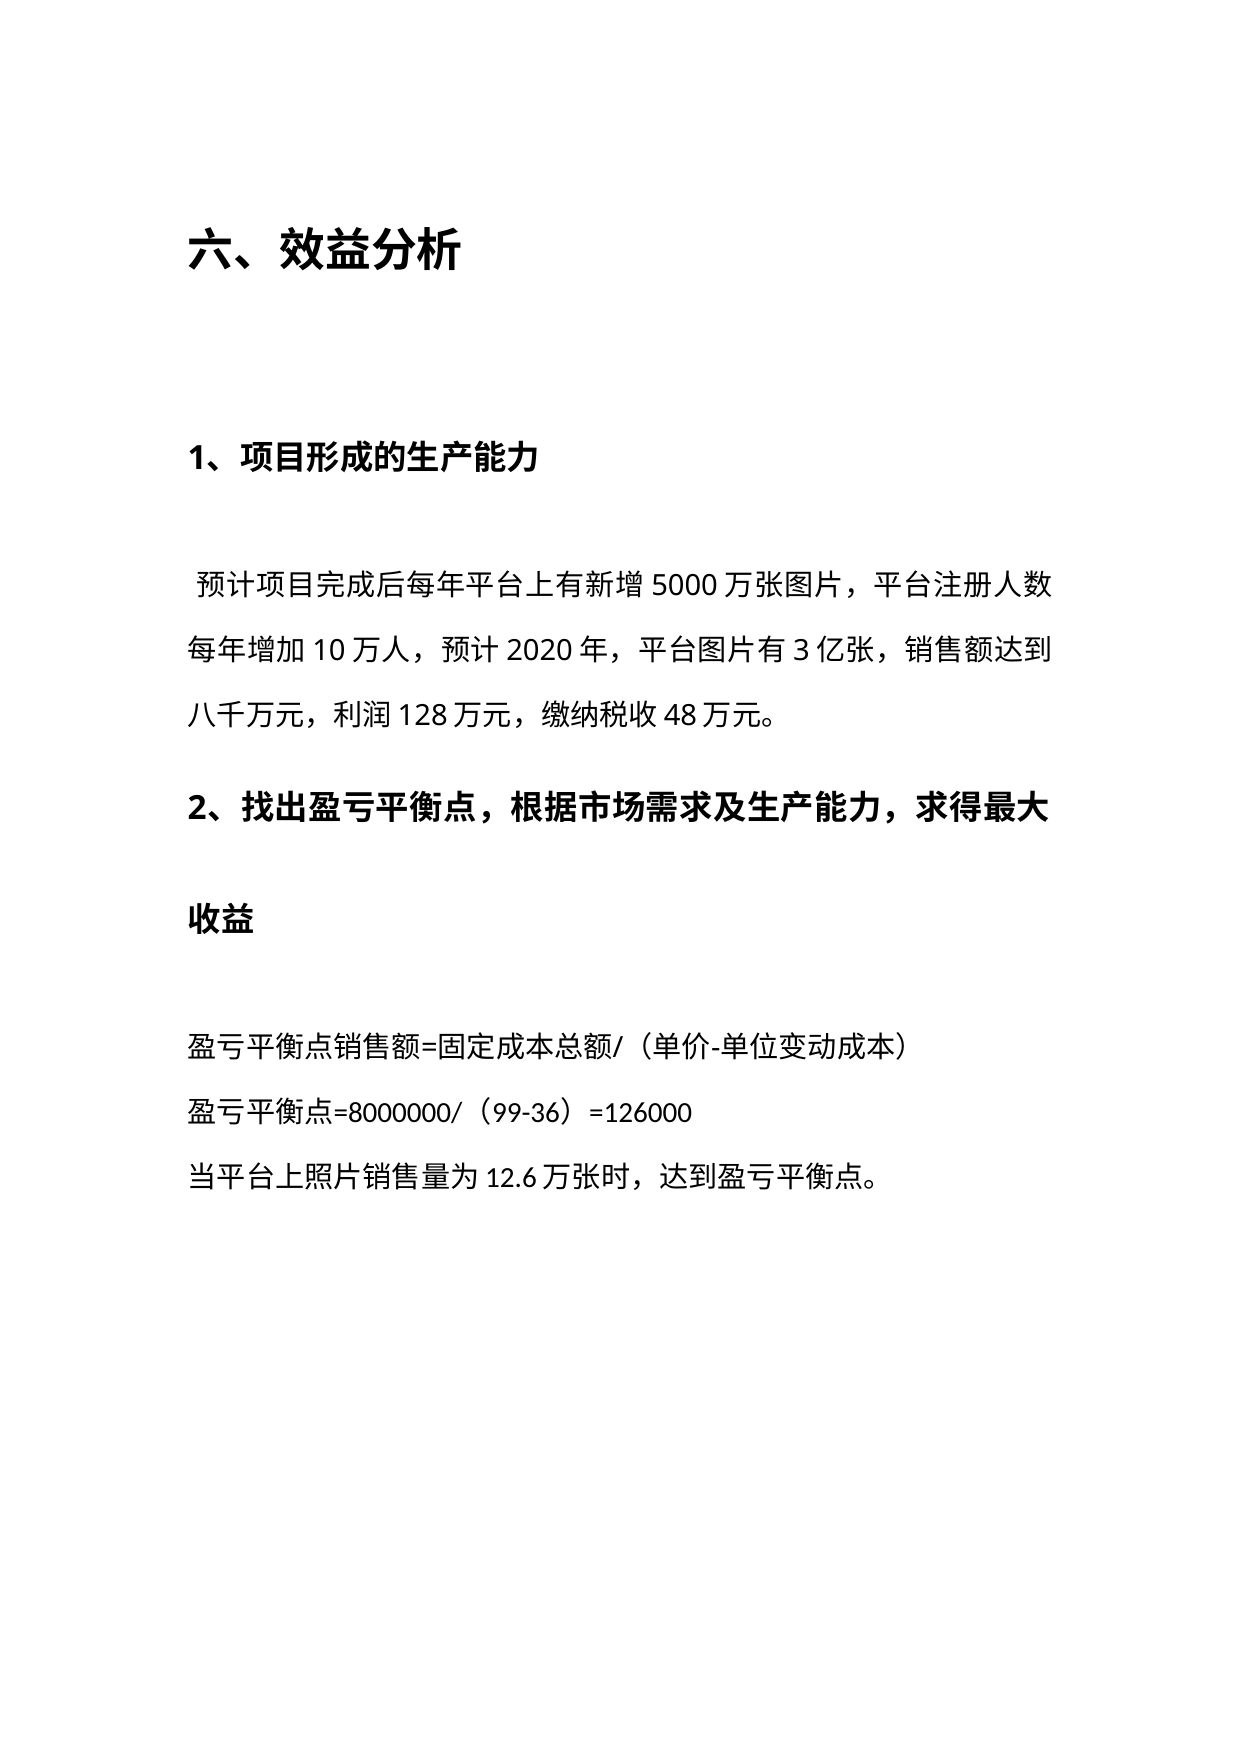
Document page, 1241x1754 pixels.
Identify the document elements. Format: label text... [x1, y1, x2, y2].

text 预计项目完成后每年平台上有新增5000万张图片，平台注册人数每年增加10万人，预计2020年，平台图片有3亿张，销售额达到八千万元，利润128万元，缴纳税收48万元。 [187, 550, 1053, 745]
subtitle 1、项目形成的生产能力 [187, 423, 1053, 488]
subtitle 2、找出盈亏平衡点，根据市场需求及生产能力，求得最大收益 [187, 772, 1053, 950]
text 盈亏平衡点销售额=固定成本总额/（单价-单位变动成本） [187, 1012, 1053, 1077]
text 盈亏平衡点=8000000/（99-36）=126000 [187, 1077, 1053, 1142]
subtitle 六、效益分析 [187, 197, 1053, 295]
text 当平台上照片销售量为12.6万张时，达到盈亏平衡点。 [187, 1142, 1053, 1207]
